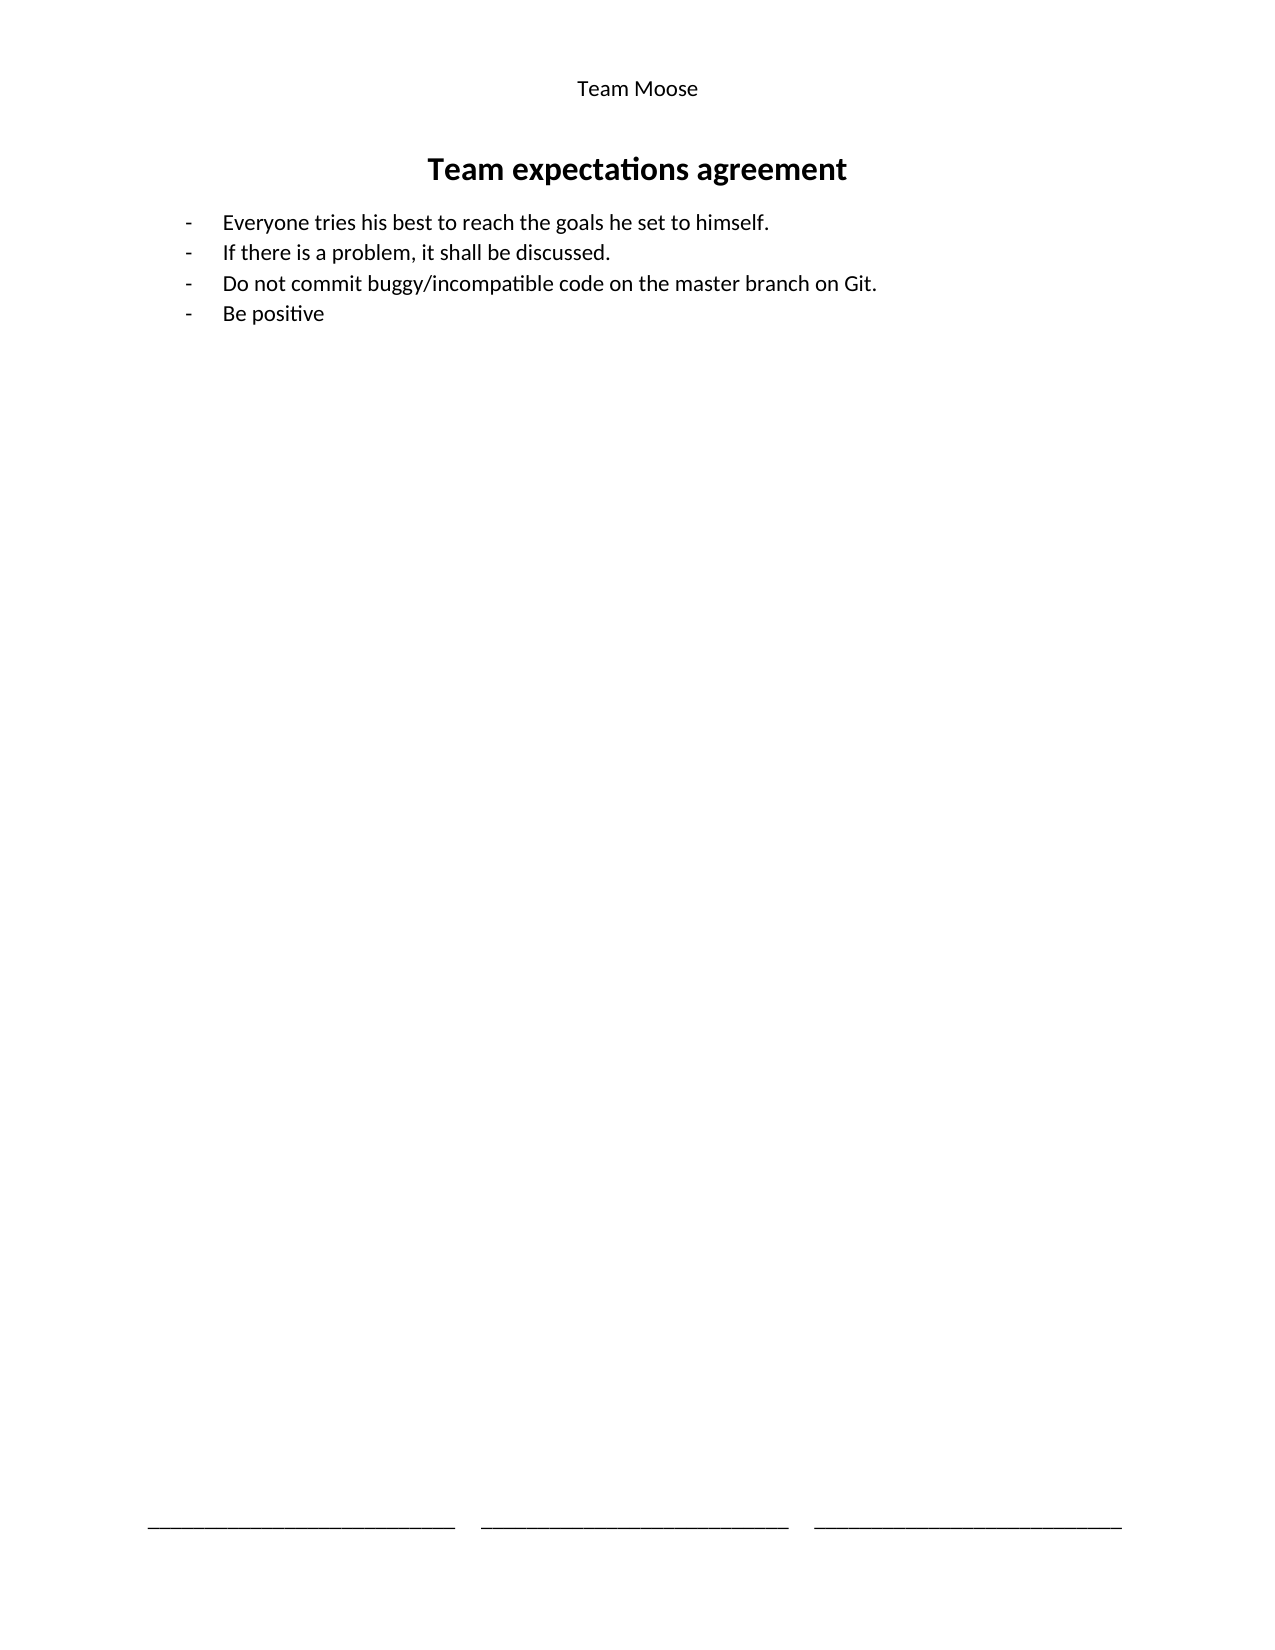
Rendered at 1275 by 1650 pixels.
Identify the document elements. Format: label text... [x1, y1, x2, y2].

list Be positive [185, 299, 1127, 327]
list If there is a problem, it shall be discussed. [185, 238, 1127, 266]
text Team expectations agreement [148, 148, 1127, 188]
list Everyone tries his best to reach the goals he set to himself. [185, 208, 1127, 236]
list Do not commit buggy/incompatible code on the master branch on Git. [185, 269, 1127, 297]
